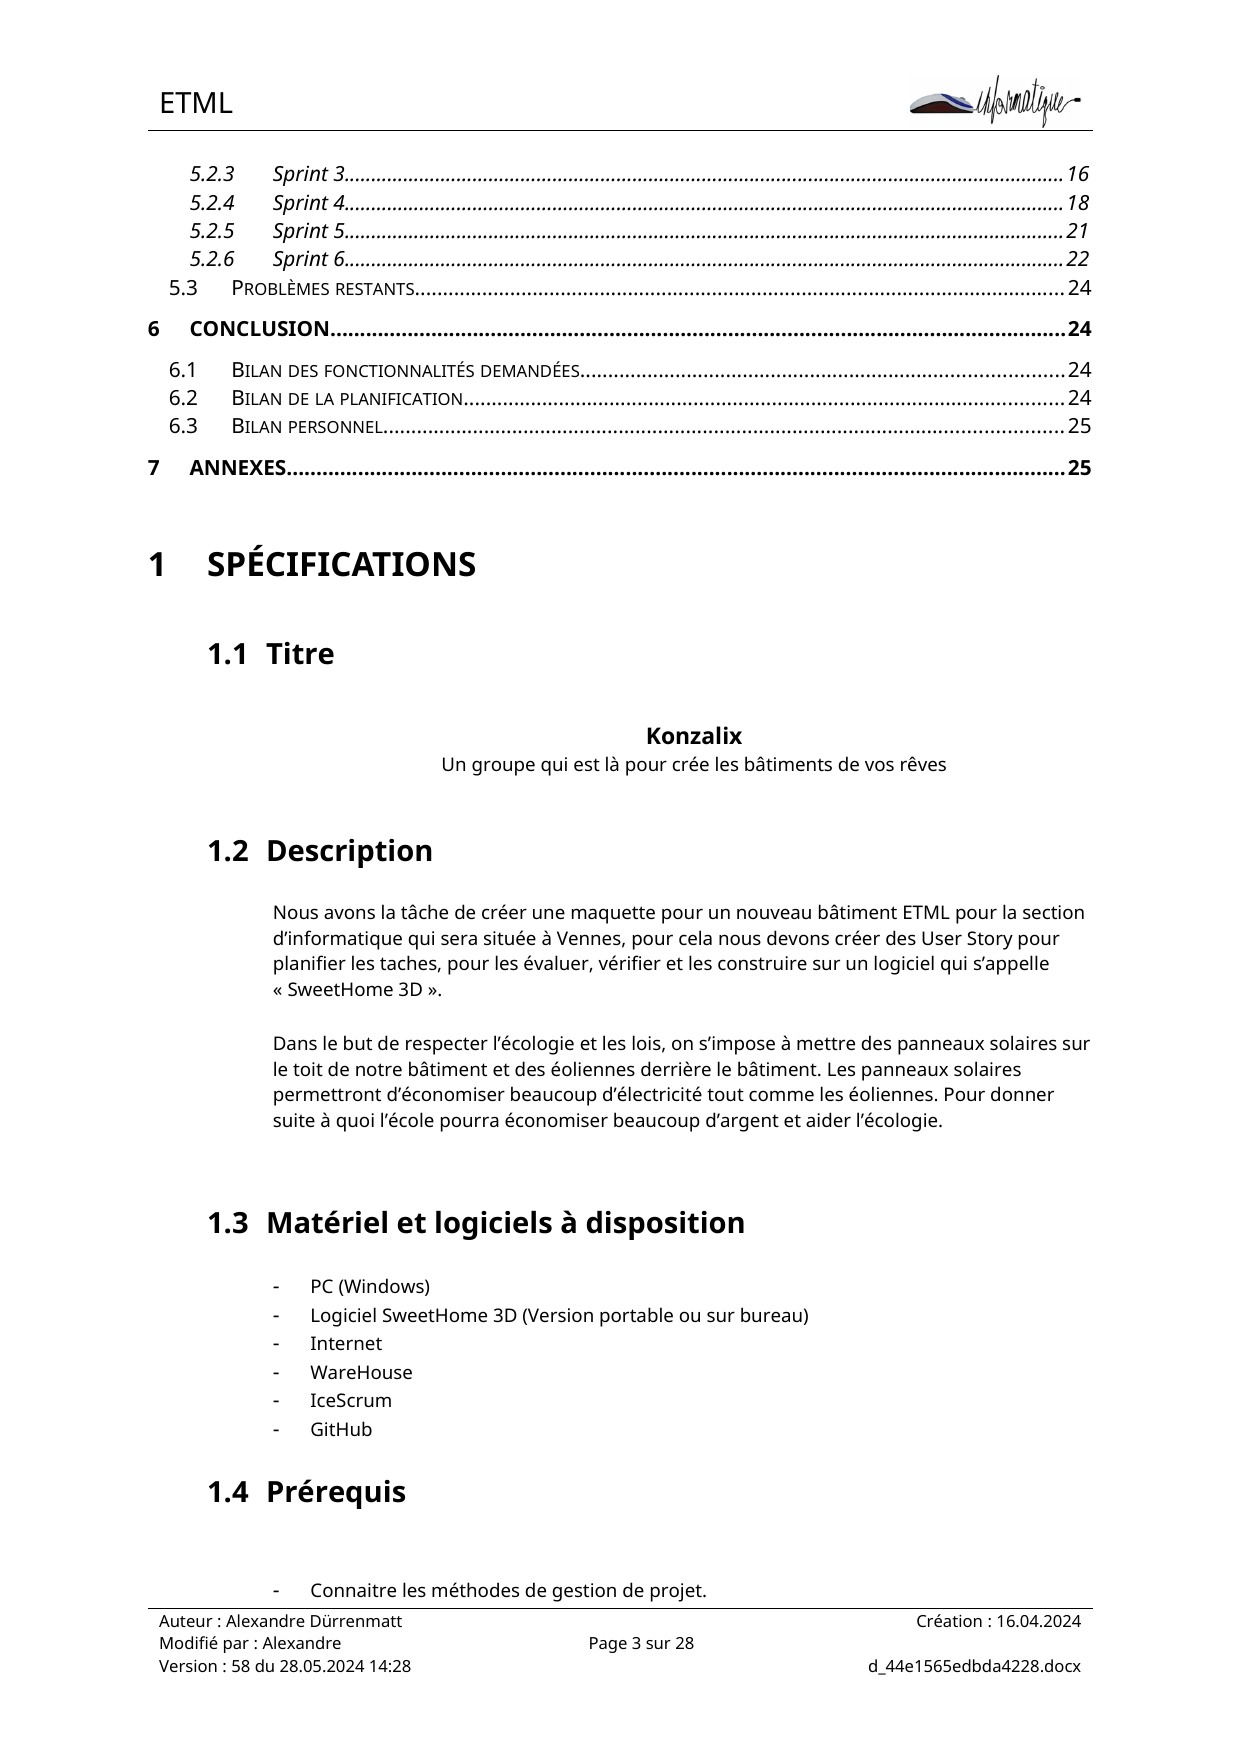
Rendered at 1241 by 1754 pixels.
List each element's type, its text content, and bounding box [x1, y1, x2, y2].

text Konzalix [295, 720, 1092, 751]
list GitHub [273, 1414, 1092, 1442]
text 5.2.4 Sprint 4 18 [189, 188, 1092, 216]
subtitle Spécifications [148, 541, 1092, 586]
text 6.2 Bilan de la planification 24 [168, 383, 1092, 412]
text Dans le but de respecter l’écologie et les lois, on s’impose à mettre des panneaux solaires sur le toit de notre bâtiment et des éoliennes derrière le bâtiment. Les panneaux solaires permettront d’économiser beaucoup d’électricité tout comme les éoliennes. Pour donner suite à quoi l’école pourra économiser beaucoup d’argent et aider l’écologie. [273, 1031, 1092, 1133]
list IceScrum [273, 1385, 1092, 1414]
subtitle Prérequis [207, 1471, 1092, 1511]
text 6 Conclusion 24 [148, 314, 1092, 342]
text 7 Annexes 25 [148, 453, 1092, 481]
list Internet [273, 1328, 1092, 1357]
list WareHouse [273, 1357, 1092, 1385]
text 6.3 Bilan personnel 25 [168, 412, 1092, 440]
text 6.1 Bilan des fonctionnalités demandées 24 [168, 355, 1092, 383]
subtitle Matériel et logiciels à disposition [207, 1203, 1092, 1242]
text Nous avons la tâche de créer une maquette pour un nouveau bâtiment ETML pour la section d’informatique qui sera située à Vennes, pour cela nous devons créer des User Story pour planifier les taches, pour les évaluer, vérifier et les construire sur un logiciel qui s’appelle « SweetHome 3D ». [273, 899, 1092, 1001]
text 5.2.6 Sprint 6 22 [189, 244, 1092, 273]
text 5.2.3 Sprint 3 16 [189, 159, 1092, 188]
text 5.3 Problèmes restants 24 [168, 273, 1092, 301]
list PC (Windows) [273, 1272, 1092, 1300]
list Connaitre les méthodes de gestion de projet. [273, 1575, 1092, 1603]
picture [909, 75, 1082, 128]
list Logiciel SweetHome 3D (Version portable ou sur bureau) [273, 1300, 1092, 1328]
text 5.2.5 Sprint 5 21 [189, 216, 1092, 244]
text Un groupe qui est là pour crée les bâtiments de vos rêves [295, 751, 1092, 777]
subtitle Description [207, 830, 1092, 870]
subtitle Titre [207, 633, 1092, 673]
